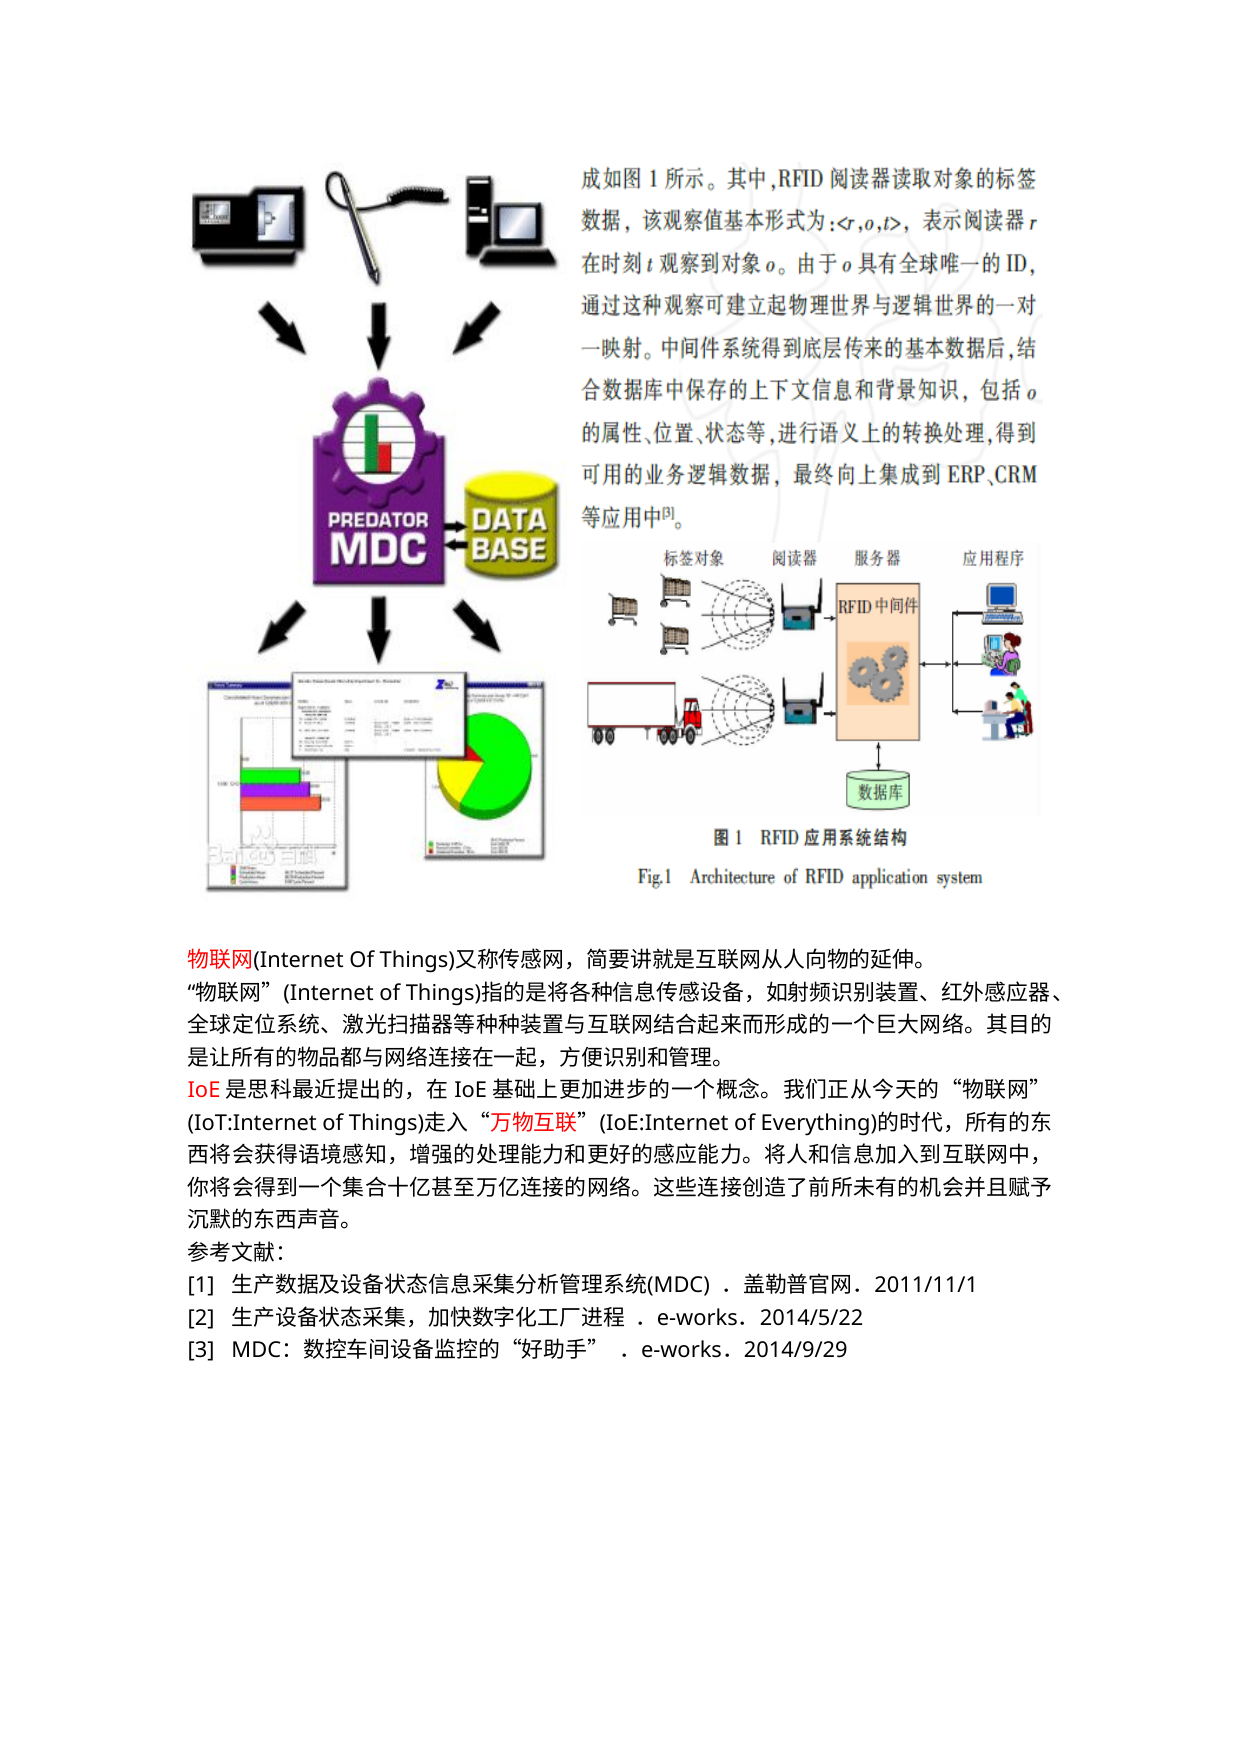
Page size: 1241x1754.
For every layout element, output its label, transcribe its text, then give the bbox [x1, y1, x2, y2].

picture [187, 162, 568, 902]
text 参考文献： [187, 1234, 1053, 1267]
text 物联网(Internet Of Things)又称传感网，简要讲就是互联网从人向物的延伸。 [187, 942, 1053, 974]
list MDC：数控车间设备监控的“好助手” ．e-works．2014/9/29 [187, 1332, 1053, 1364]
list 生产设备状态采集，加快数字化工厂进程 ．e-works．2014/5/22 [187, 1299, 1053, 1332]
text IoE是思科最近提出的，在IoE基础上更加进步的一个概念。我们正从今天的“物联网” (IoT:Internet of Things)走入“万物互联”(IoE:Internet of Everything)的时代，所有的东西将会获得语境感知，增强的处理能力和更好的感应能力。将人和信息加入到互联网中，你将会得到一个集合十亿甚至万亿连接的网络。这些连接创造了前所未有的机会并且赋予沉默的东西声音。 [187, 1072, 1053, 1234]
text “物联网”(Internet of Things)指的是将各种信息传感设备，如射频识别装置、红外感应器、全球定位系统、激光扫描器等种种装置与互联网结合起来而形成的一个巨大网络。其目的是让所有的物品都与网络连接在一起，方便识别和管理。 [187, 974, 1053, 1072]
picture [572, 162, 1043, 902]
list 生产数据及设备状态信息采集分析管理系统(MDC) ．盖勒普官网．2011/11/1 [187, 1267, 1053, 1299]
